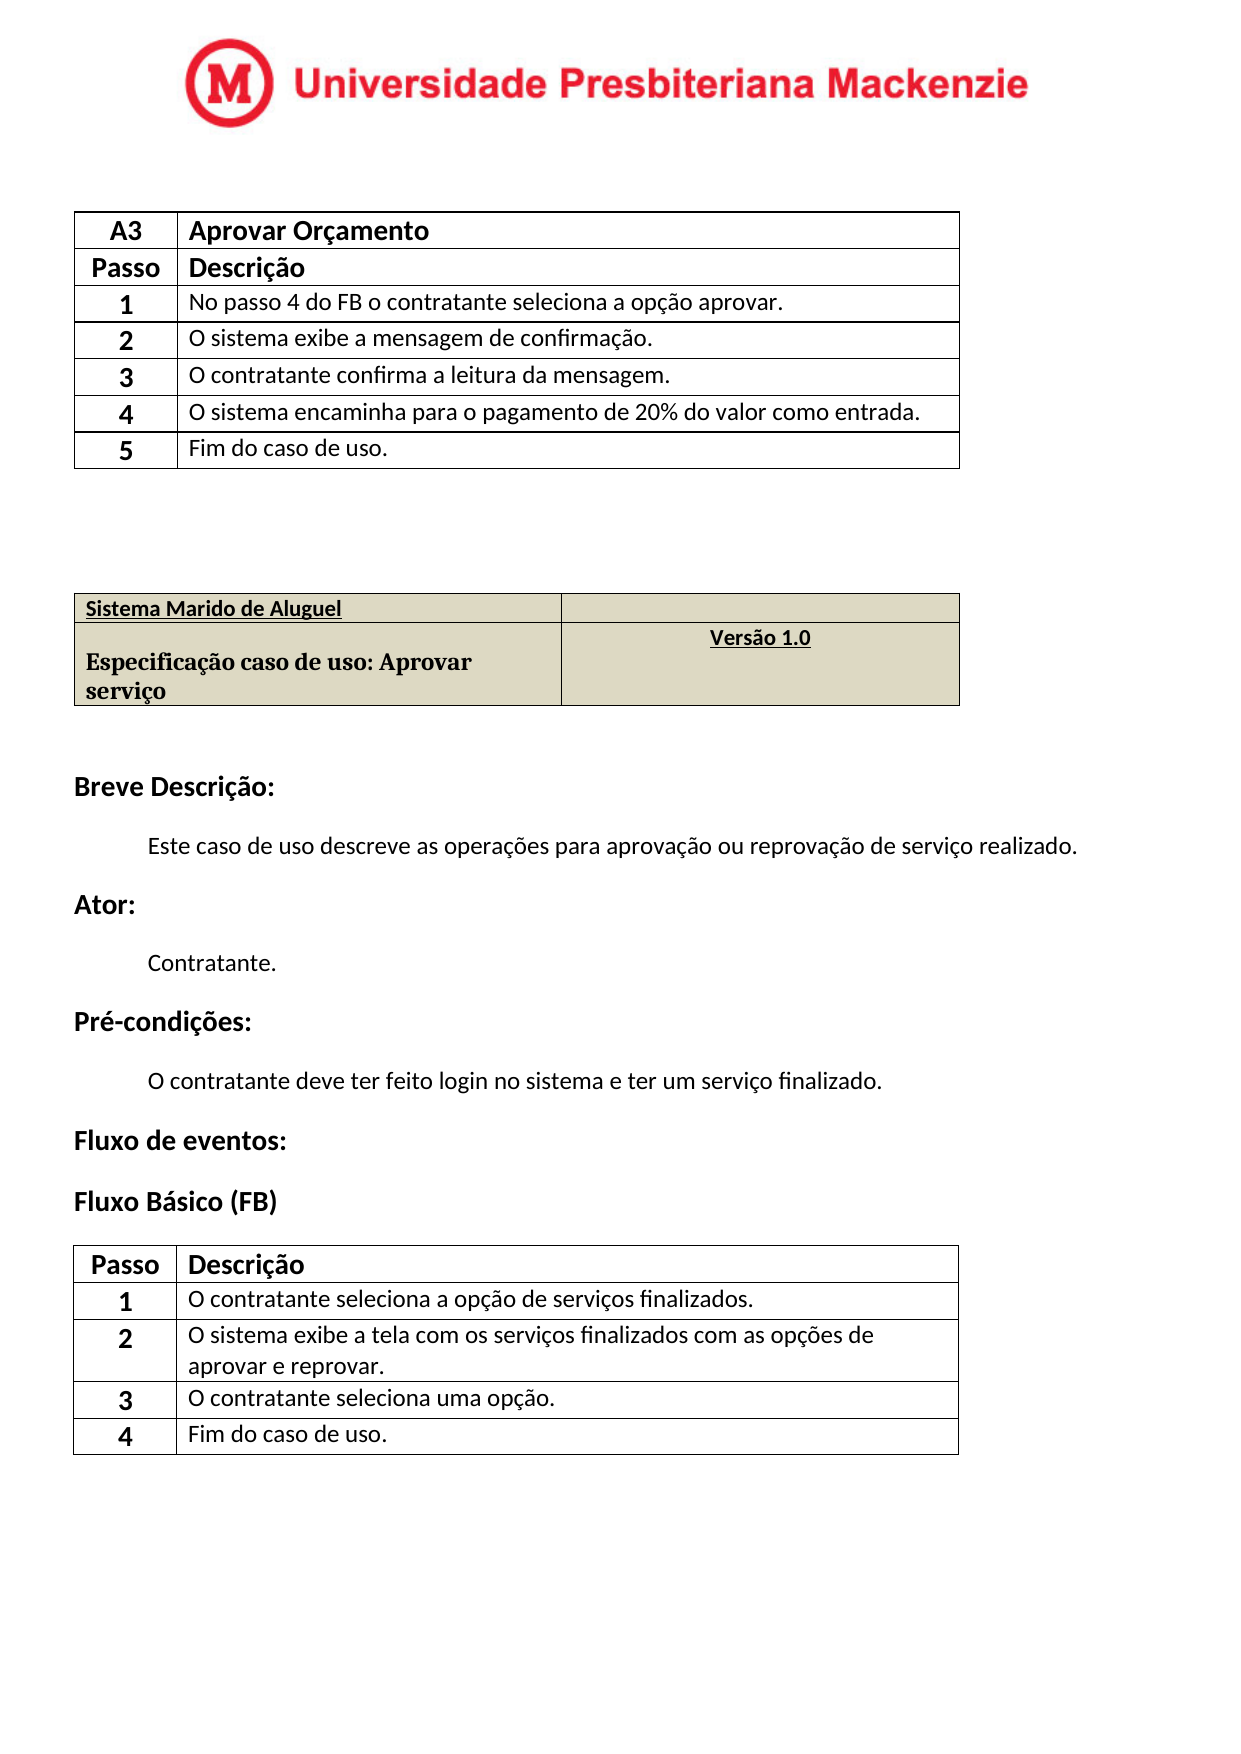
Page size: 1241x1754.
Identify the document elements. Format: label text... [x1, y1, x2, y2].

table_header [562, 594, 959, 622]
table_cell O contratante confirma a leitura da mensagem. [178, 359, 959, 395]
text Breve Descrição: [74, 768, 1181, 804]
table_cell 4 [75, 396, 177, 431]
table_cell O contratante seleciona uma opção. [177, 1382, 958, 1417]
text Pré-condições: [74, 1003, 1181, 1039]
table_header A3 [75, 213, 177, 248]
text Fluxo Básico (FB) [74, 1183, 1181, 1219]
table_cell 4 [74, 1419, 176, 1454]
table_cell 5 [75, 433, 177, 468]
table_cell 2 [75, 323, 177, 358]
table_cell No passo 4 do FB o contratante seleciona a opção aprovar. [178, 286, 959, 321]
table_cell Fim do caso de uso. [177, 1419, 958, 1454]
table_cell Fim do caso de uso. [178, 433, 959, 468]
table_cell O sistema exibe a mensagem de confirmação. [178, 323, 959, 358]
table_cell 1 [74, 1283, 176, 1319]
table_header Descrição [177, 1246, 958, 1282]
table_cell 1 [75, 286, 177, 321]
picture [167, 14, 1053, 150]
table_cell O sistema encaminha para o pagamento de 20% do valor como entrada. [178, 396, 959, 431]
table_cell O contratante seleciona a opção de serviços finalizados. [177, 1283, 958, 1319]
table_cell 3 [74, 1382, 176, 1417]
table_cell 3 [75, 359, 177, 395]
table_cell Especificação caso de uso: Aprovar serviço [75, 623, 561, 705]
text Ator: [74, 886, 1181, 921]
table_cell 2 [74, 1320, 176, 1381]
text Fluxo de eventos: [74, 1122, 1181, 1157]
table_header Passo [74, 1246, 176, 1282]
text O contratante deve ter feito login no sistema e ter um serviço finalizado. [74, 1065, 1181, 1096]
table_header Sistema Marido de Aluguel [75, 594, 561, 622]
table_cell O sistema exibe a tela com os serviços finalizados com as opções de aprovar e reprovar. [177, 1320, 958, 1381]
table_header Aprovar Orçamento [178, 213, 959, 248]
table_cell Descrição [178, 249, 959, 285]
text Contratante. [74, 947, 1181, 978]
table_cell Versão 1.0 [562, 623, 959, 705]
table_cell Passo [75, 249, 177, 285]
text Este caso de uso descreve as operações para aprovação ou reprovação de serviço realizado. [74, 830, 1181, 860]
